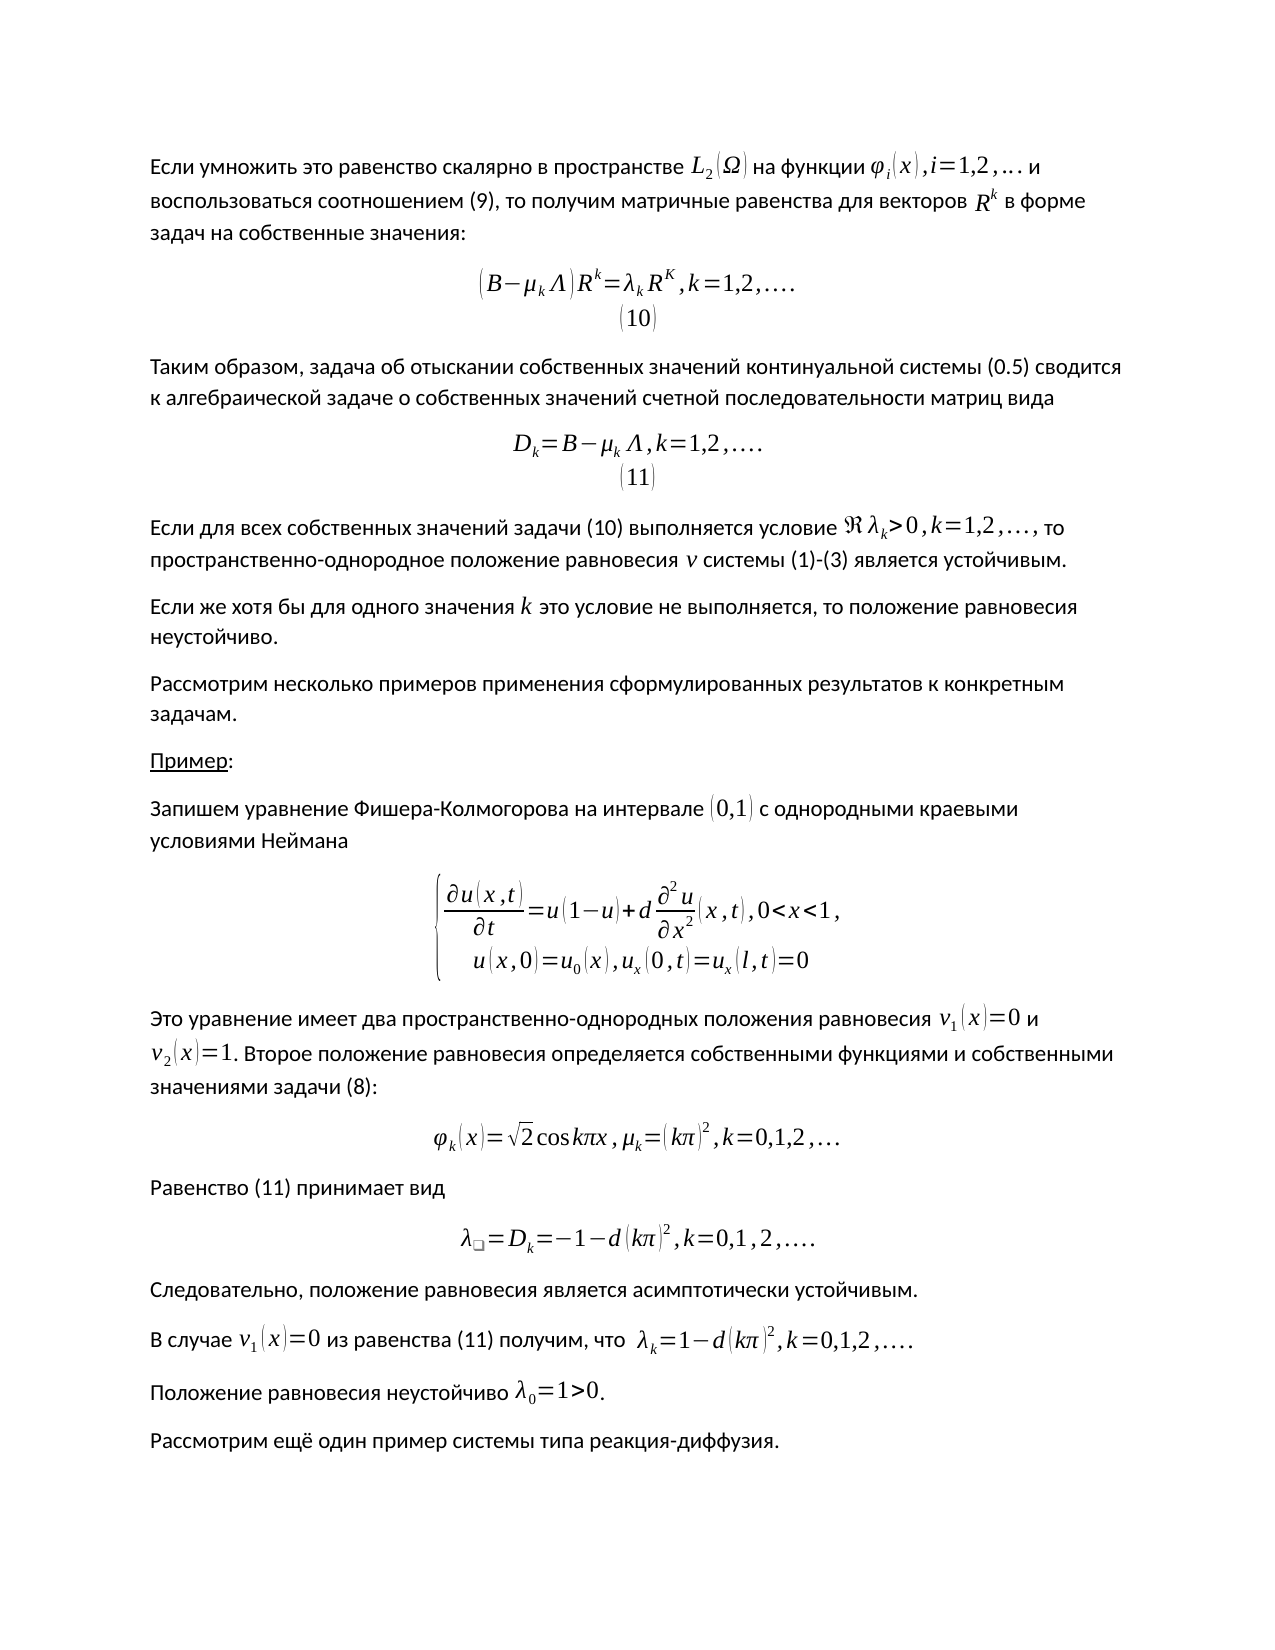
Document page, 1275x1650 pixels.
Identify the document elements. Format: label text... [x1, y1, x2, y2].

text Таким образом, задача об отыскании собственных значений континуальной системы (0.5) сводится к алгебраической задаче о собственных значений счетной последовательности матриц вида [150, 352, 1125, 411]
text Если же хотя бы для одного значения это условие не выполняется, то положение равновесия неустойчиво. [150, 592, 1125, 650]
text Положение равновесия неустойчиво . [150, 1376, 1125, 1408]
text Это уравнение имеет два пространственно-однородных положения равновесия и . Второе положение равновесия определяется собственными функциями и собственными значениями задачи (8): [150, 1002, 1125, 1100]
text Следовательно, положение равновесия является асимптотически устойчивым. [150, 1275, 1125, 1303]
text Рассмотрим несколько примеров применения сформулированных результатов к конкретным задачам. [150, 669, 1125, 727]
text Рассмотрим ещё один пример системы типа реакция-диффузия. [150, 1427, 1125, 1455]
text Если для всех собственных значений задачи (10) выполняется условие то пространственно-однородное положение равновесия системы (1)-(3) является устойчивым. [150, 512, 1125, 573]
text Пример: [150, 746, 1125, 774]
text В случае из равенства (11) получим, что [150, 1322, 1125, 1358]
text Если умножить это равенство скалярно в пространстве на функции и воспользоваться соотношением (9), то получим матричные равенства для векторов в форме задач на собственные значения: [150, 150, 1125, 246]
text Равенство (11) принимает вид [150, 1173, 1125, 1201]
text Запишем уравнение Фишера-Колмогорова на интервале с однородными краевыми условиями Неймана [150, 793, 1125, 854]
